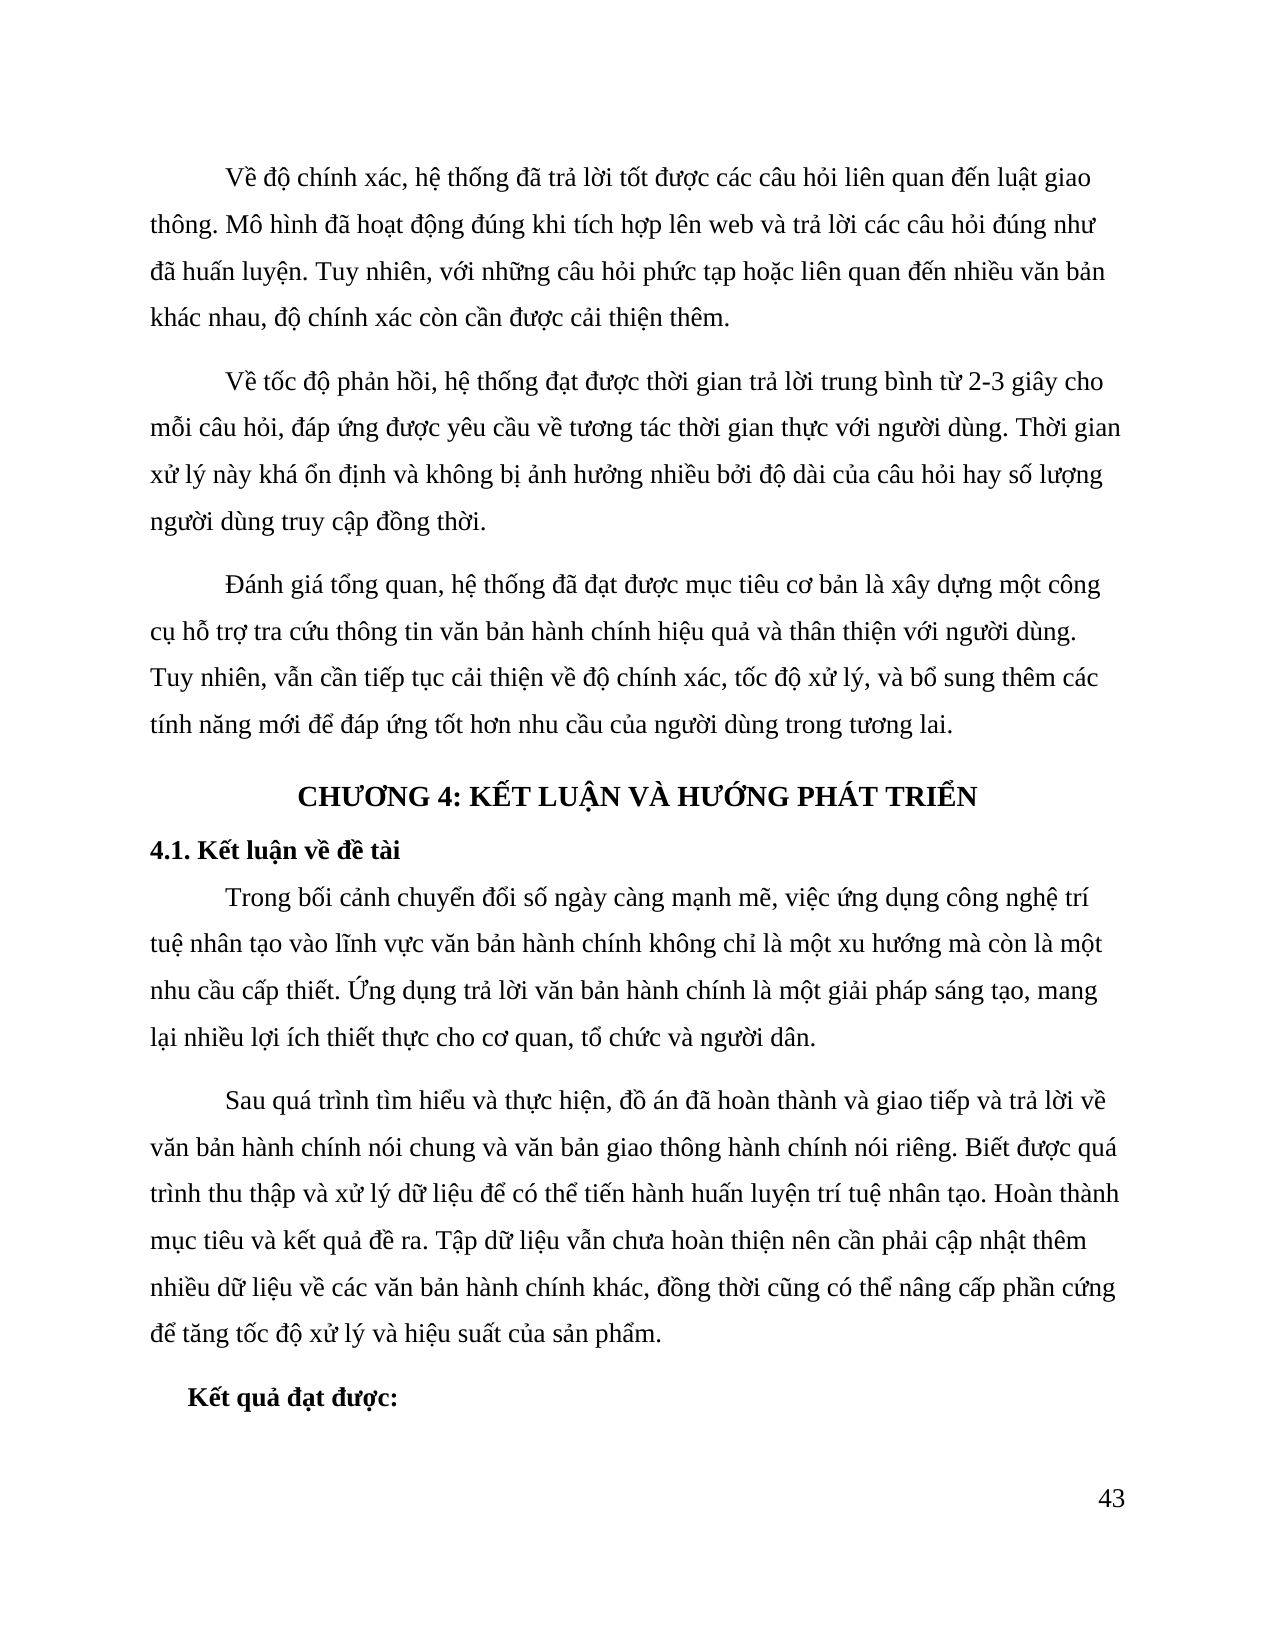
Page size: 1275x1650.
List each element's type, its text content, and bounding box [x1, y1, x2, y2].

subtitle 4.1. Kết luận về đề tài [150, 834, 1125, 865]
text Kết quả đạt được: [150, 1381, 1125, 1412]
text Sau quá trình tìm hiểu và thực hiện, đồ án đã hoàn thành và giao tiếp và trả lời về văn bản hành chính nói chung và văn bản giao thông hành chính nói riêng. Biết được quá trình thu thập và xử lý dữ liệu để có thể tiến hành huấn luyện trí tuệ nhân tạo. Hoàn thành mục tiêu và kết quả đề ra. Tập dữ liệu vẫn chưa hoàn thiện nên cần phải cập nhật thêm nhiều dữ liệu về các văn bản hành chính khác, đồng thời cũng có thể nâng cấp phần cứng để tăng tốc độ xử lý và hiệu suất của sản phẩm. [150, 1084, 1125, 1348]
text Về tốc độ phản hồi, hệ thống đạt được thời gian trả lời trung bình từ 2-3 giây cho mỗi câu hỏi, đáp ứng được yêu cầu về tương tác thời gian thực với người dùng. Thời gian xử lý này khá ổn định và không bị ảnh hưởng nhiều bởi độ dài của câu hỏi hay số lượng người dùng truy cập đồng thời. [150, 364, 1125, 536]
text Trong bối cảnh chuyển đổi số ngày càng mạnh mẽ, việc ứng dụng công nghệ trí tuệ nhân tạo vào lĩnh vực văn bản hành chính không chỉ là một xu hướng mà còn là một nhu cầu cấp thiết. Ứng dụng trả lời văn bản hành chính là một giải pháp sáng tạo, mang lại nhiều lợi ích thiết thực cho cơ quan, tổ chức và người dân. [150, 881, 1125, 1052]
text Đánh giá tổng quan, hệ thống đã đạt được mục tiêu cơ bản là xây dựng một công cụ hỗ trợ tra cứu thông tin văn bản hành chính hiệu quả và thân thiện với người dùng. Tuy nhiên, vẫn cần tiếp tục cải thiện về độ chính xác, tốc độ xử lý, và bổ sung thêm các tính năng mới để đáp ứng tốt hơn nhu cầu của người dùng trong tương lai. [150, 568, 1125, 739]
text Về độ chính xác, hệ thống đã trả lời tốt được các câu hỏi liên quan đến luật giao thông. Mô hình đã hoạt động đúng khi tích hợp lên web và trả lời các câu hỏi đúng như đã huấn luyện. Tuy nhiên, với những câu hỏi phức tạp hoặc liên quan đến nhiều văn bản khác nhau, độ chính xác còn cần được cải thiện thêm. [150, 161, 1125, 332]
subtitle CHƯƠNG 4: KẾT LUẬN VÀ HƯỚNG PHÁT TRIỂN [150, 779, 1125, 813]
